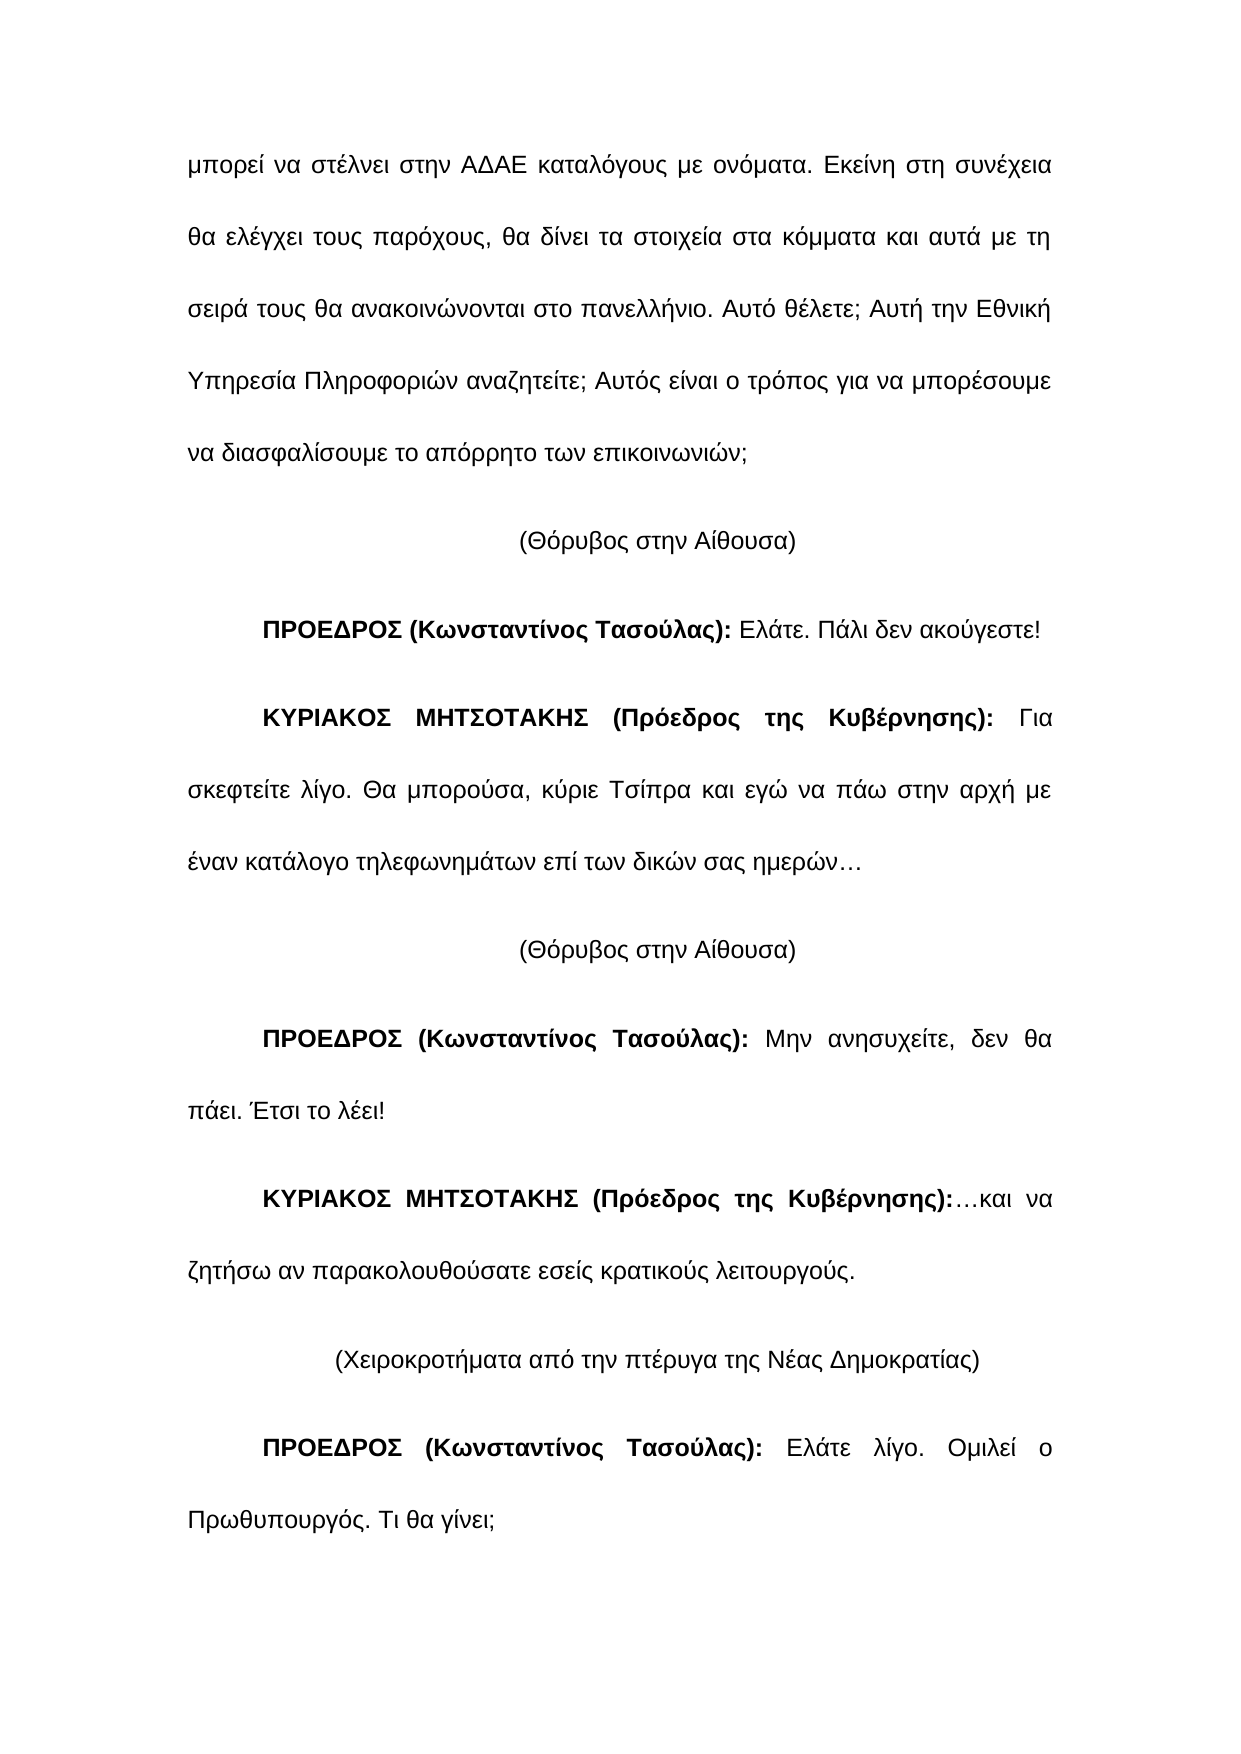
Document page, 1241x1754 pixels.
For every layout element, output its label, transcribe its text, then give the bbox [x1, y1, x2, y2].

text ΠΡΟΕΔΡΟΣ (Κωνσταντίνος Τασούλας): Ελάτε. Πάλι δεν ακούγεστε! [187, 614, 1053, 643]
text (Θόρυβος στην Αίθουσα) [187, 935, 1053, 964]
text ΠΡΟΕΔΡΟΣ (Κωνσταντίνος Τασούλας): Ελάτε λίγο. Ομιλεί ο Πρωθυπουργός. Τι θα γίνει; [187, 1433, 1053, 1534]
text ΠΡΟΕΔΡΟΣ (Κωνσταντίνος Τασούλας): Μην ανησυχείτε, δεν θα πάει. Έτσι το λέει! [187, 1024, 1053, 1124]
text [187, 150, 1053, 466]
text ΚΥΡΙΑΚΟΣ ΜΗΤΣΟΤΑΚΗΣ (Πρόεδρος της Κυβέρνησης): Για σκεφτείτε λίγο. Θα μπορούσα, κύριε Τσίπρα και εγώ να πάω στην αρχή με έναν κατάλογο τηλεφωνημάτων επί των δικών σας ημερών… [187, 703, 1053, 876]
text ΚΥΡΙΑΚΟΣ ΜΗΤΣΟΤΑΚΗΣ (Πρόεδρος της Κυβέρνησης):…και να ζητήσω αν παρακολουθούσατε εσείς κρατικούς λειτουργούς. [187, 1184, 1053, 1285]
text (Χειροκροτήματα από την πτέρυγα της Νέας Δημοκρατίας) [187, 1345, 1053, 1373]
text (Θόρυβος στην Αίθουσα) [187, 526, 1053, 555]
